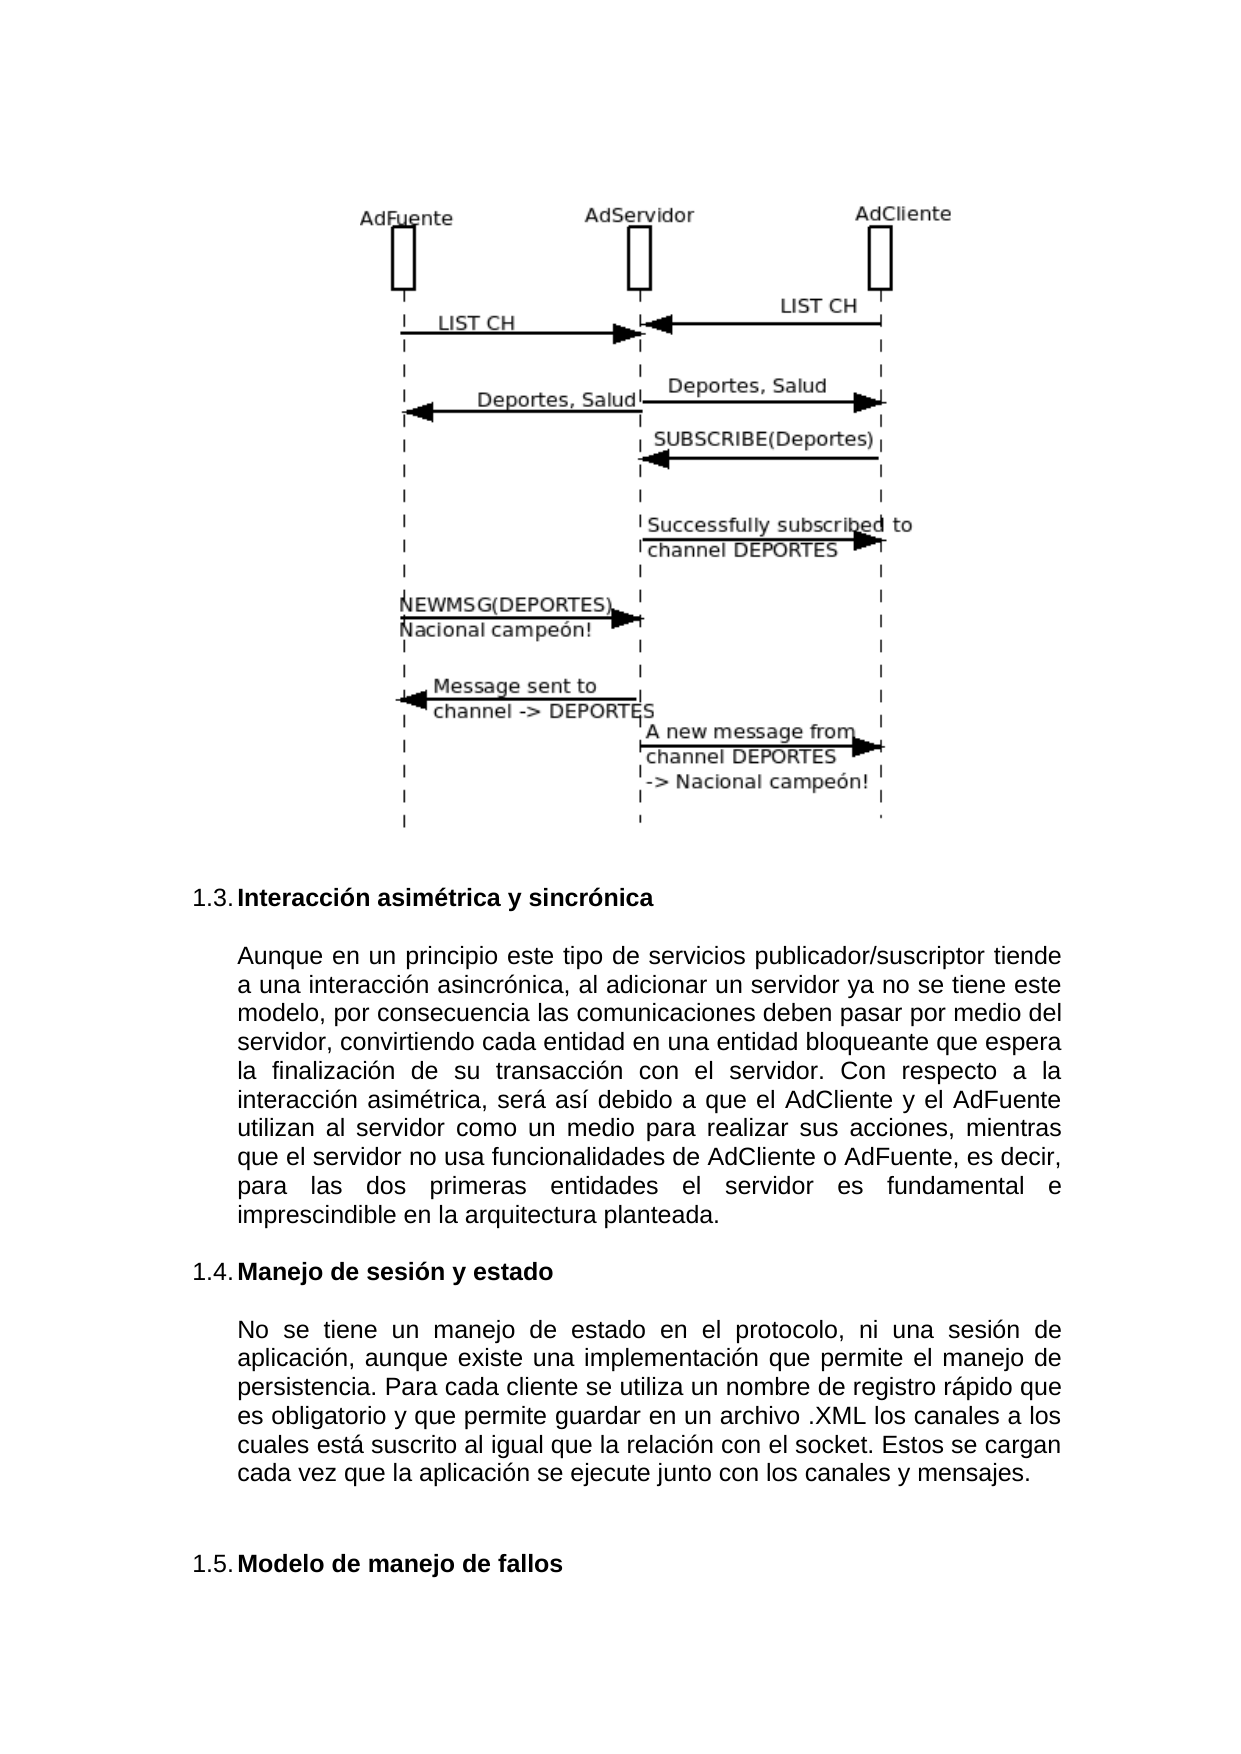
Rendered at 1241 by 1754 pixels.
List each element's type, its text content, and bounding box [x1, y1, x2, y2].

list Interacción asimétrica y sincrónica [192, 883, 1063, 912]
list Manejo de sesión y estado [192, 1257, 1063, 1286]
picture [360, 202, 954, 834]
list No se tiene un manejo de estado en el protocolo, ni una sesión de aplicación, aunque existe una implementación que permite el manejo de persistencia. Para cada cliente se utiliza un nombre de registro rápido que es obligatorio y que permite guardar en un archivo .XML los canales a los cuales está suscrito al igual que la relación con el socket. Estos se cargan cada vez que la aplicación se ejecute junto con los canales y mensajes. [237, 1314, 1063, 1487]
list Aunque en un principio este tipo de servicios publicador/suscriptor tiende a una interacción asincrónica, al adicionar un servidor ya no se tiene este modelo, por consecuencia las comunicaciones deben pasar por medio del servidor, convirtiendo cada entidad en una entidad bloqueante que espera la finalización de su transacción con el servidor. Con respecto a la interacción asimétrica, será así debido a que el AdCliente y el AdFuente utilizan al servidor como un medio para realizar sus acciones, mientras que el servidor no usa funcionalidades de AdCliente o AdFuente, es decir, para las dos primeras entidades el servidor es fundamental e imprescindible en la arquitectura planteada. [237, 941, 1063, 1228]
list Modelo de manejo de fallos [192, 1549, 1063, 1578]
